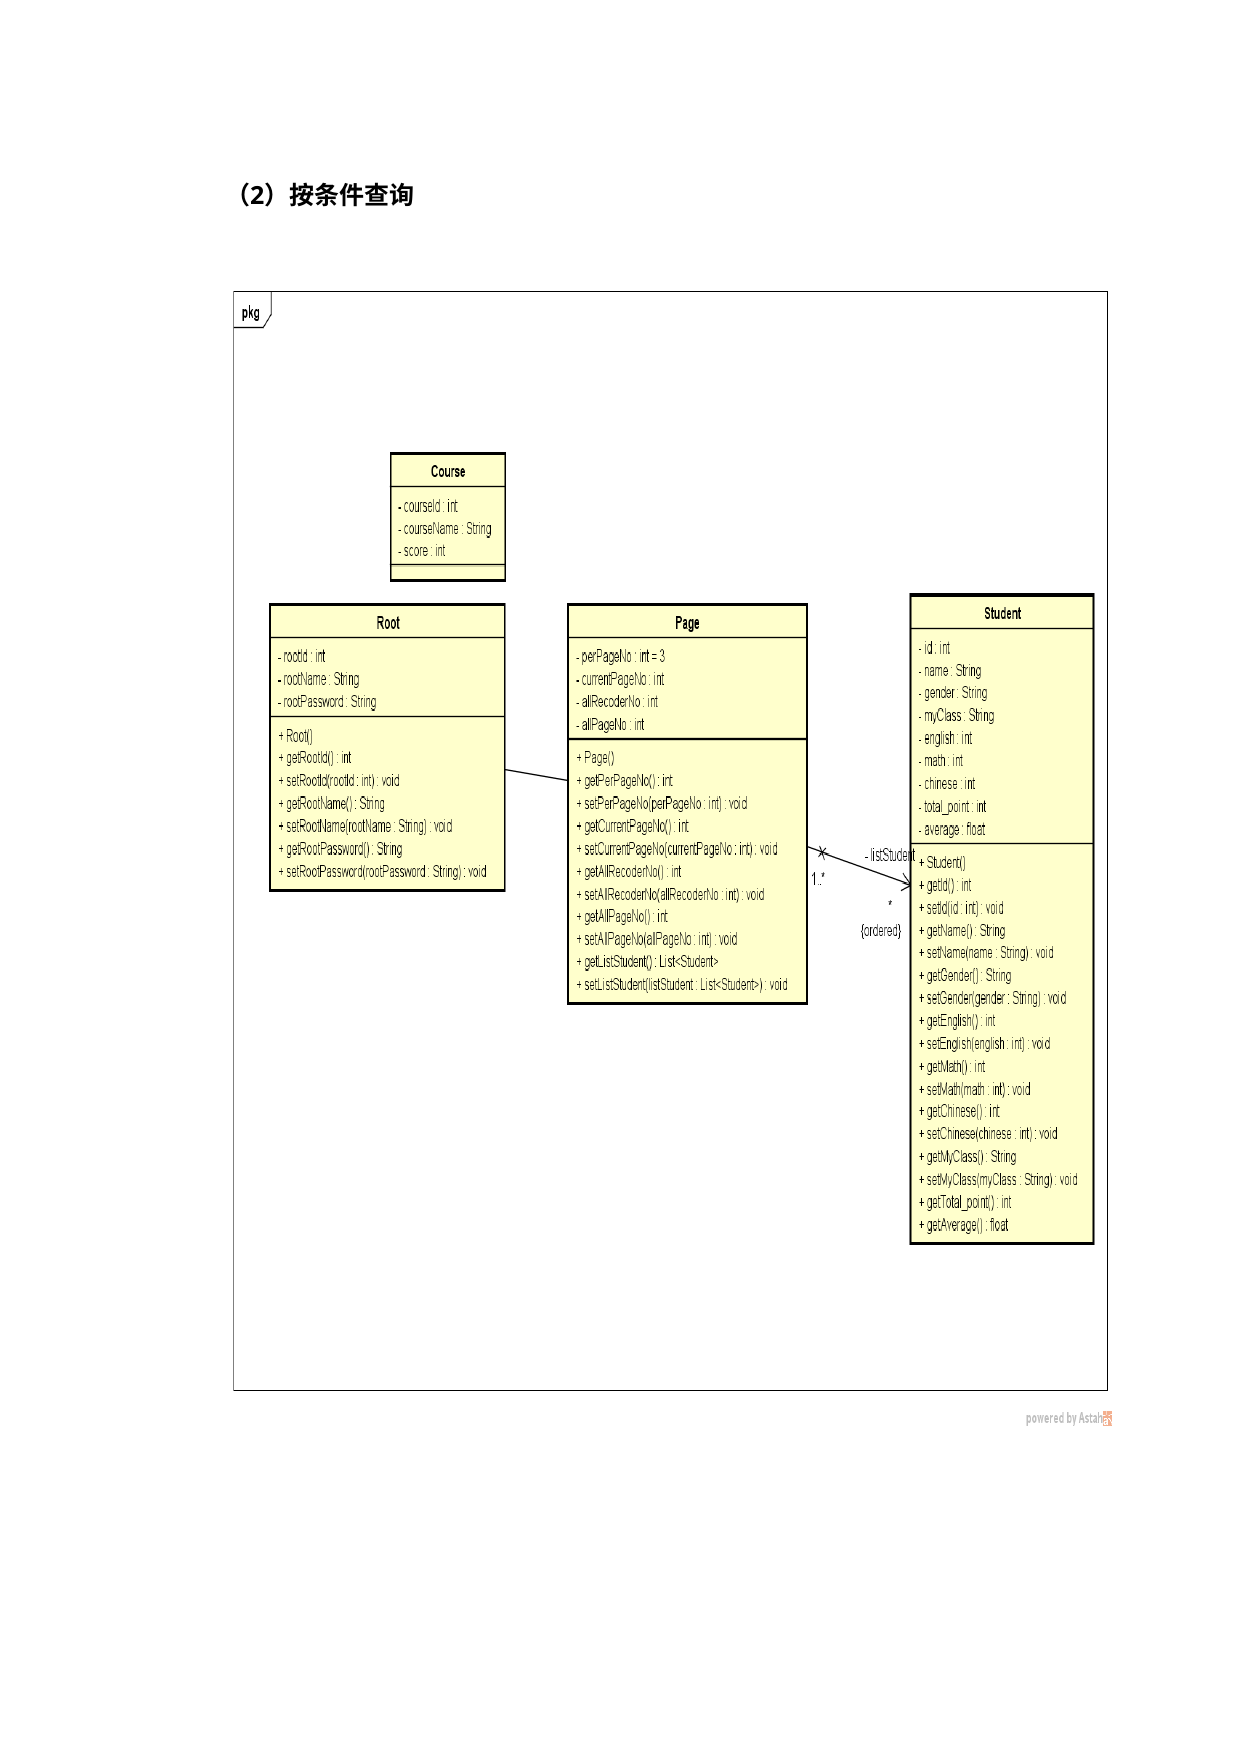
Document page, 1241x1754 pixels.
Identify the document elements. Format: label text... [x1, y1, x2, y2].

picture [225, 278, 1114, 1432]
subtitle （2）按条件查询 [187, 162, 1053, 227]
